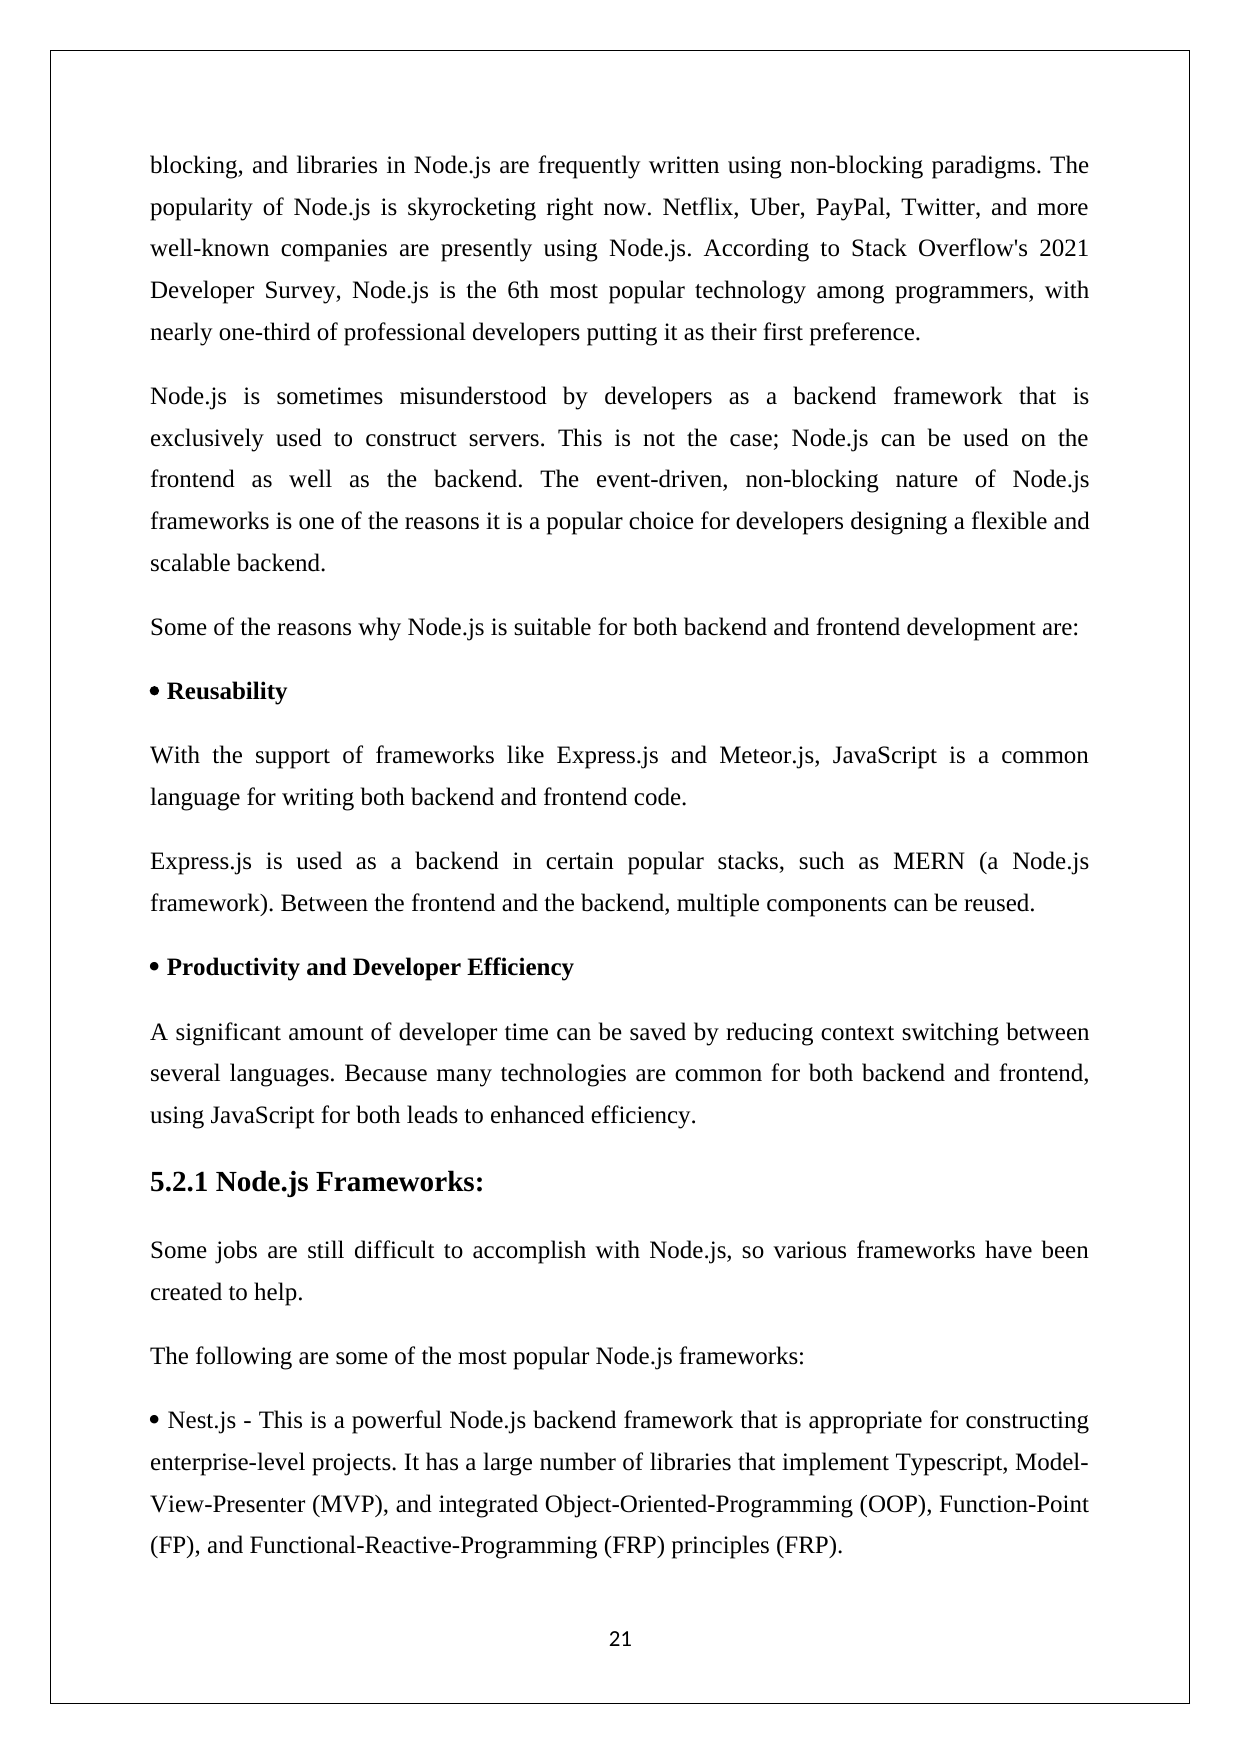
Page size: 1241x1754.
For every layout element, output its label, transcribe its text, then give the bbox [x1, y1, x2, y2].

text Some of the reasons why Node.js is suitable for both backend and frontend development are: [150, 612, 1090, 641]
text Productivity and Developer Efficiency [150, 952, 1090, 981]
text 5.2.1 Node.js Frameworks: [150, 1164, 1090, 1198]
text A significant amount of developer time can be saved by reducing context switching between several languages. Because many technologies are common for both backend and frontend, using JavaScript for both leads to enhanced efficiency. [150, 1017, 1090, 1129]
text The following are some of the most popular Node.js frameworks: [150, 1341, 1090, 1370]
text Some jobs are still difficult to accomplish with Node.js, so various frameworks have been created to help. [150, 1235, 1090, 1306]
text Express.js is used as a backend in certain popular stacks, such as MERN (a Node.js framework). Between the frontend and the backend, multiple components can be reused. [150, 846, 1090, 917]
text With the support of frameworks like Express.js and Meteor.js, JavaScript is a common language for writing both backend and frontend code. [150, 740, 1090, 811]
text Node.js is sometimes misunderstood by developers as a backend framework that is exclusively used to construct servers. This is not the case; Node.js can be used on the frontend as well as the backend. The event-driven, non-blocking nature of Node.js frameworks is one of the reasons it is a popular choice for developers designing a flexible and scalable backend. [150, 381, 1090, 576]
text Reusability [150, 676, 1090, 705]
text Nest.js - This is a powerful Node.js backend framework that is appropriate for constructing enterprise-level projects. It has a large number of libraries that implement Typescript, Model-View-Presenter (MVP), and integrated Object-Oriented-Programming (OOP), Function-Point (FP), and Functional-Reactive-Programming (FRP) principles (FRP). [150, 1406, 1090, 1559]
